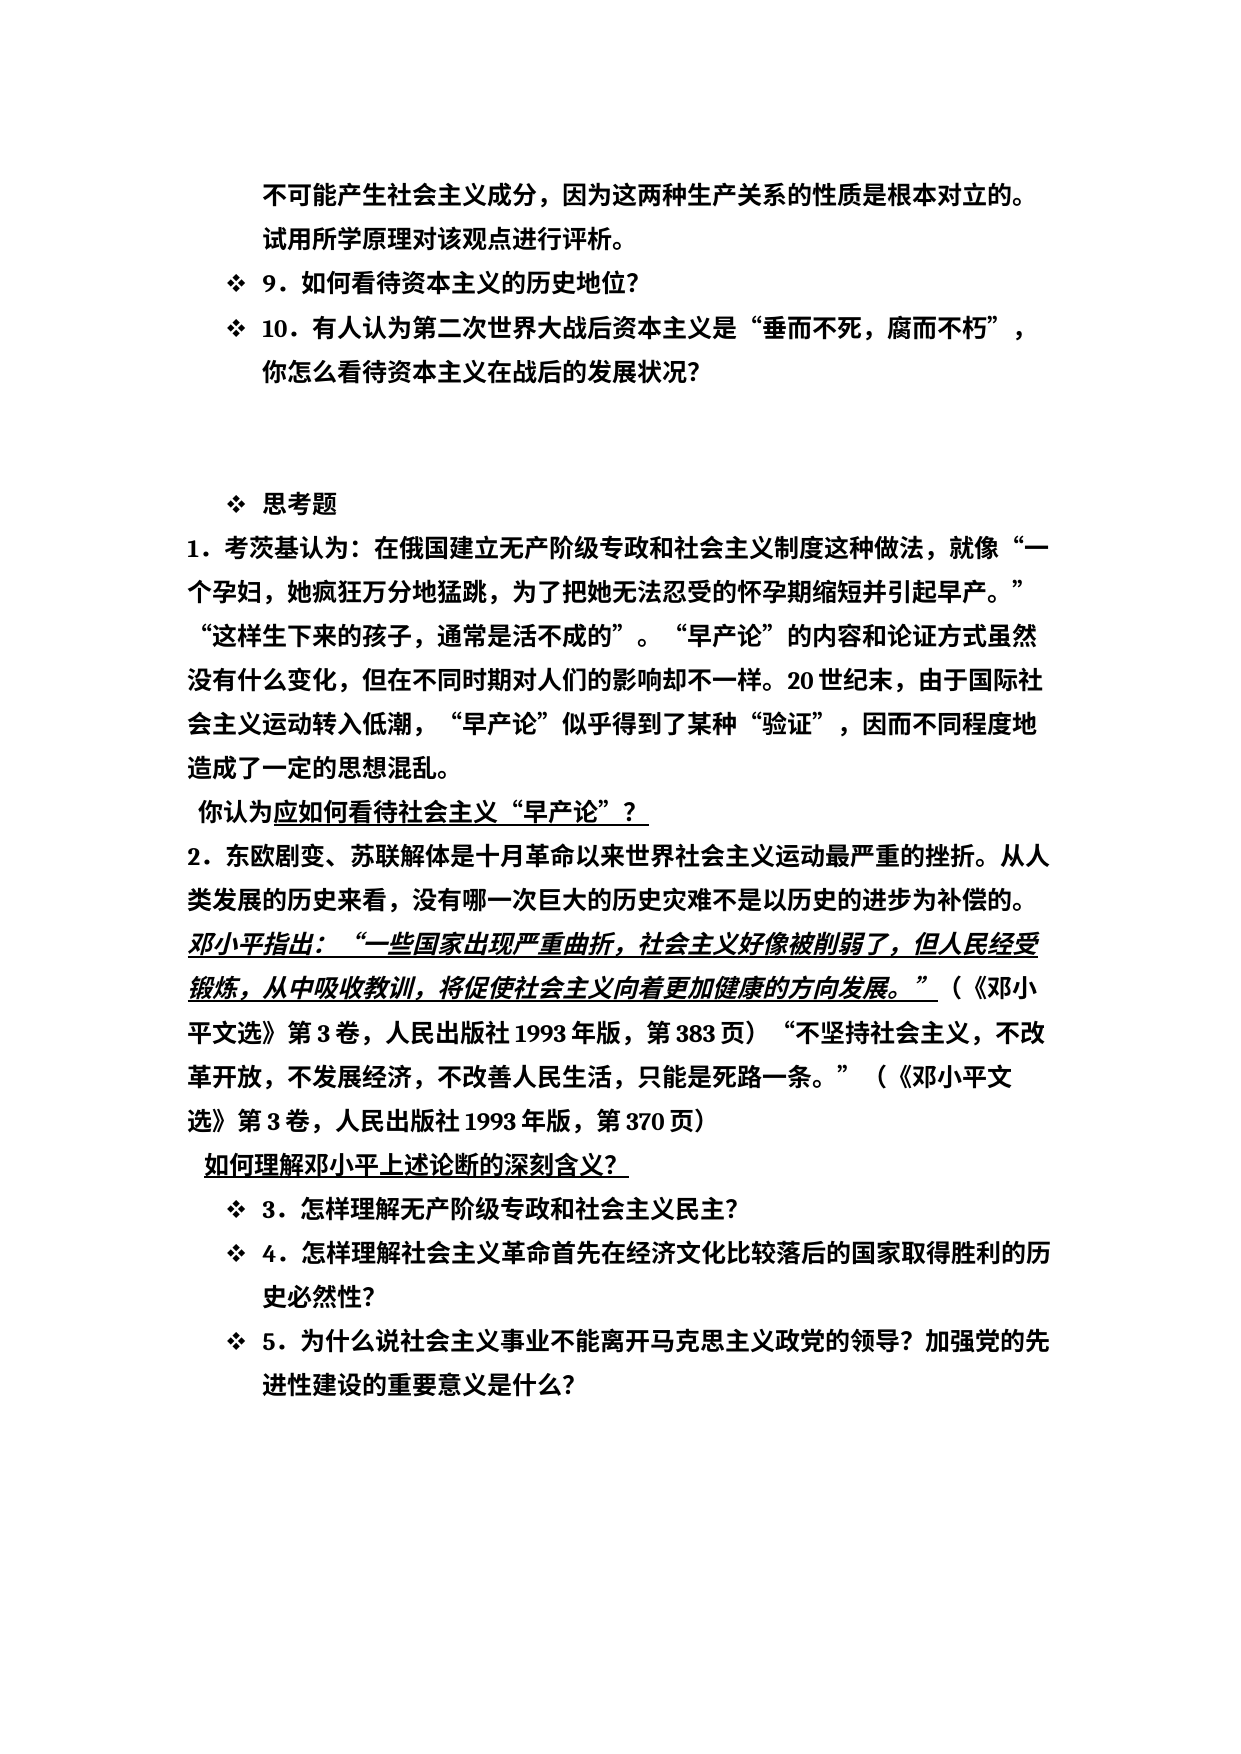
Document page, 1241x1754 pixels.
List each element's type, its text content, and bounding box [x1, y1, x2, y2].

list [225, 172, 1053, 260]
list 9．如何看待资本主义的历史地位？ [225, 260, 1053, 304]
text 如何理解邓小平上述论断的深刻含义？ [187, 1141, 1053, 1185]
list 思考题 [225, 480, 1053, 524]
text 1．考茨基认为：在俄国建立无产阶级专政和社会主义制度这种做法，就像“一个孕妇，她疯狂万分地猛跳，为了把她无法忍受的怀孕期缩短并引起早产。”“这样生下来的孩子，通常是活不成的”。“早产论”的内容和论证方式虽然没有什么变化，但在不同时期对人们的影响却不一样。20世纪末，由于国际社会主义运动转入低潮，“早产论”似乎得到了某种“验证”，因而不同程度地造成了一定的思想混乱。 [187, 524, 1053, 789]
list 5．为什么说社会主义事业不能离开马克思主义政党的领导？加强党的先进性建设的重要意义是什么？ [225, 1318, 1053, 1406]
text 2．东欧剧变、苏联解体是十月革命以来世界社会主义运动最严重的挫折。从人类发展的历史来看，没有哪一次巨大的历史灾难不是以历史的进步为补偿的。邓小平指出：“一些国家出现严重曲折，社会主义好像被削弱了，但人民经受锻炼，从中吸收教训，将促使社会主义向着更加健康的方向发展。”（《邓小平文选》第3卷，人民出版社1993年版，第383页）“不坚持社会主义，不改革开放，不发展经济，不改善人民生活，只能是死路一条。”（《邓小平文选》第3卷，人民出版社1993年版，第370页） [187, 833, 1053, 1141]
text 你认为应如何看待社会主义“早产论”？ [187, 789, 1053, 833]
list 4．怎样理解社会主义革命首先在经济文化比较落后的国家取得胜利的历史必然性？ [225, 1229, 1053, 1318]
list 10．有人认为第二次世界大战后资本主义是“垂而不死，腐而不朽”，你怎么看待资本主义在战后的发展状况？ [225, 304, 1053, 392]
list 3．怎样理解无产阶级专政和社会主义民主？ [225, 1185, 1053, 1229]
